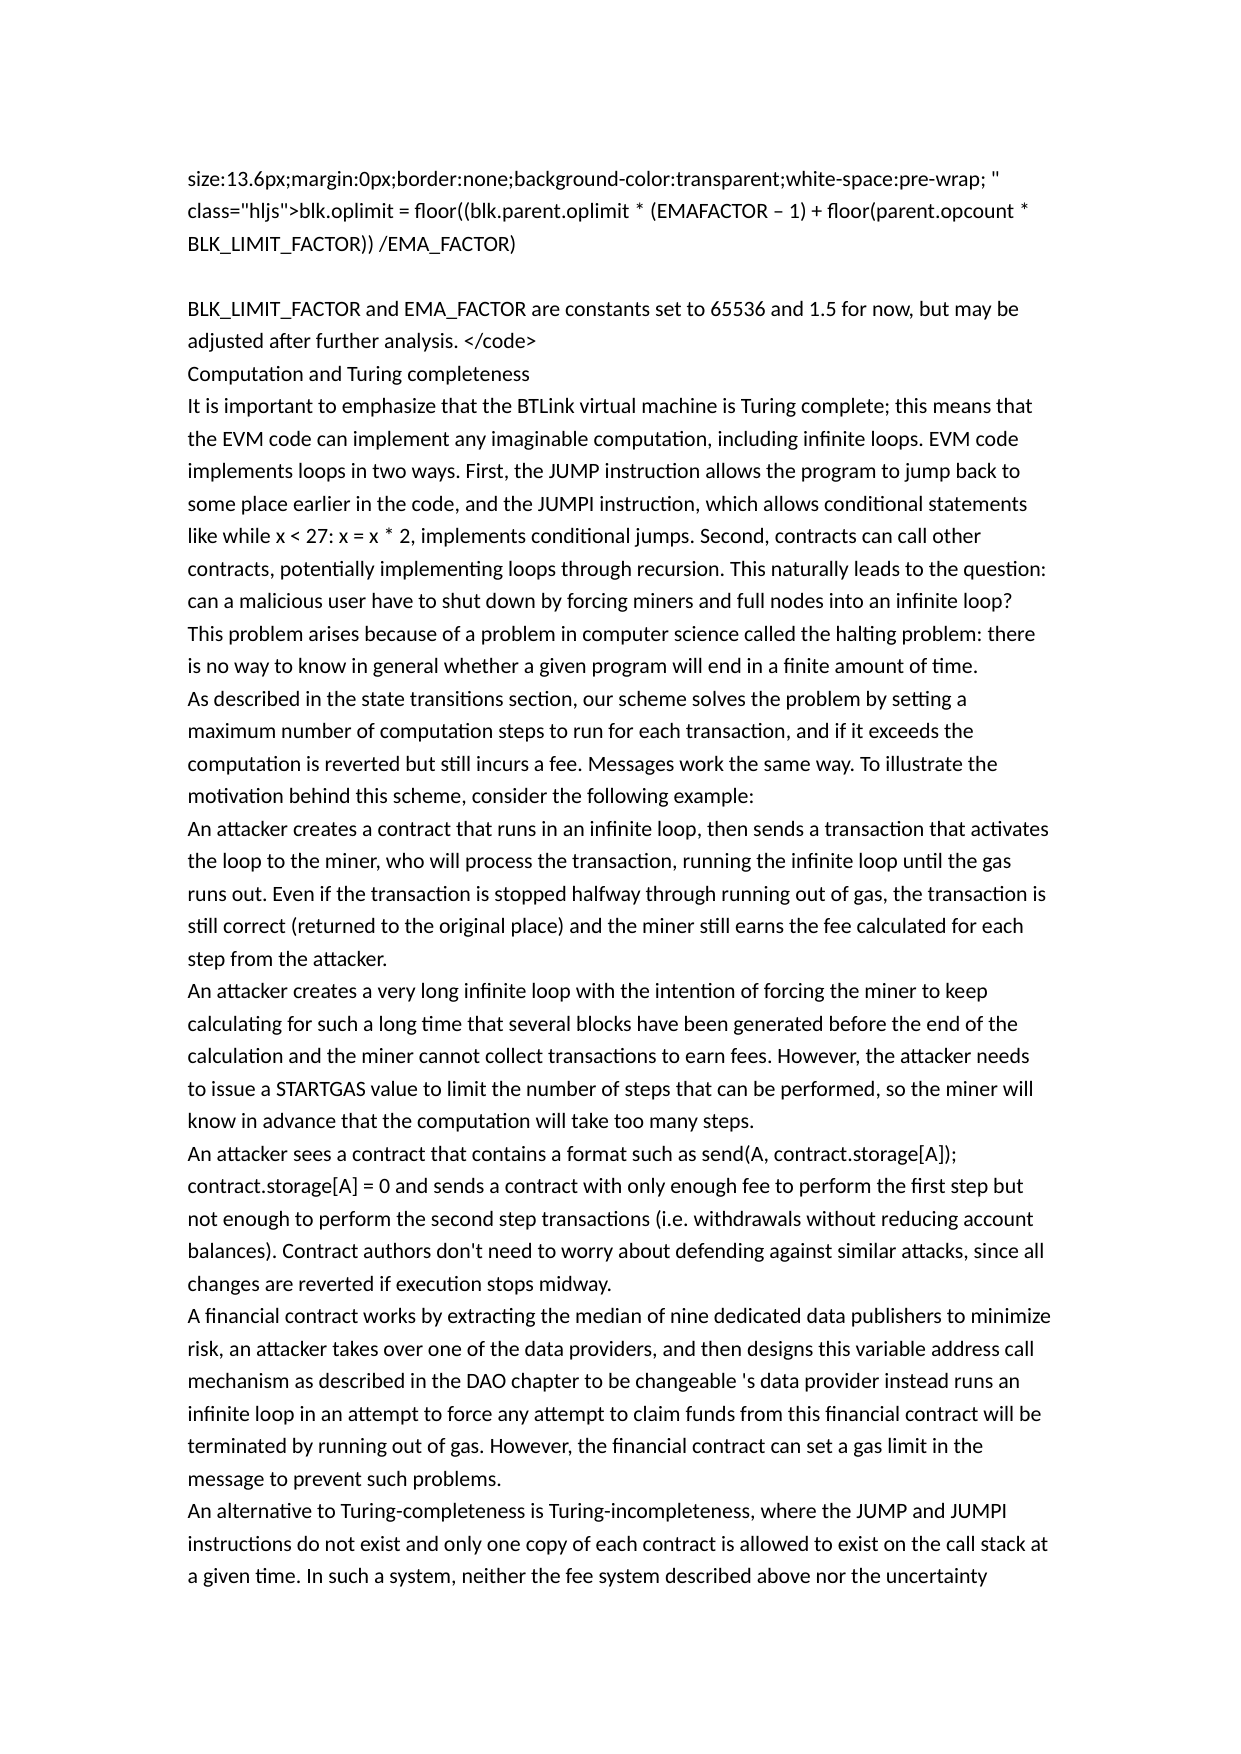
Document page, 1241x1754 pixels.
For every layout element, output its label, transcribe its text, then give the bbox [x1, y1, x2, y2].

text As described in the state transitions section, our scheme solves the problem by setting a maximum number of computation steps to run for each transaction, and if it exceeds the computation is reverted but still incurs a fee. Messages work the same way. To illustrate the motivation behind this scheme, consider the following example: [187, 682, 1053, 812]
text It is important to emphasize that the BTLink virtual machine is Turing complete; this means that the EVM code can implement any imaginable computation, including infinite loops. EVM code implements loops in two ways. First, the JUMP instruction allows the program to jump back to some place earlier in the code, and the JUMPI instruction, which allows conditional statements like while x < 27: x = x * 2, implements conditional jumps. Second, contracts can call other contracts, potentially implementing loops through recursion. This naturally leads to the question: can a malicious user have to shut down by forcing miners and full nodes into an infinite loop? This problem arises because of a problem in computer science called the halting problem: there is no way to know in general whether a given program will end in a finite amount of time. [187, 389, 1053, 682]
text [187, 162, 1053, 259]
text An attacker creates a very long infinite loop with the intention of forcing the miner to keep calculating for such a long time that several blocks have been generated before the end of the calculation and the miner cannot collect transactions to earn fees. However, the attacker needs to issue a STARTGAS value to limit the number of steps that can be performed, so the miner will know in advance that the computation will take too many steps. [187, 974, 1053, 1137]
text An attacker creates a contract that runs in an infinite loop, then sends a transaction that activates the loop to the miner, who will process the transaction, running the infinite loop until the gas runs out. Even if the transaction is stopped halfway through running out of gas, the transaction is still correct (returned to the original place) and the miner still earns the fee calculated for each step from the attacker. [187, 812, 1053, 974]
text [187, 1494, 1053, 1592]
text Computation and Turing completeness [187, 357, 1053, 389]
text An attacker sees a contract that contains a format such as send(A, contract.storage[A]); contract.storage[A] = 0 and sends a contract with only enough fee to perform the first step but not enough to perform the second step transactions (i.e. withdrawals without reducing account balances). Contract authors don't need to worry about defending against similar attacks, since all changes are reverted if execution stops midway. [187, 1137, 1053, 1299]
text A financial contract works by extracting the median of nine dedicated data publishers to minimize risk, an attacker takes over one of the data providers, and then designs this variable address call mechanism as described in the DAO chapter to be changeable 's data provider instead runs an infinite loop in an attempt to force any attempt to claim funds from this financial contract will be terminated by running out of gas. However, the financial contract can set a gas limit in the message to prevent such problems. [187, 1299, 1053, 1494]
text BLK_LIMIT_FACTOR and EMA_FACTOR are constants set to 65536 and 1.5 for now, but may be adjusted after further analysis. </code> [187, 292, 1053, 357]
